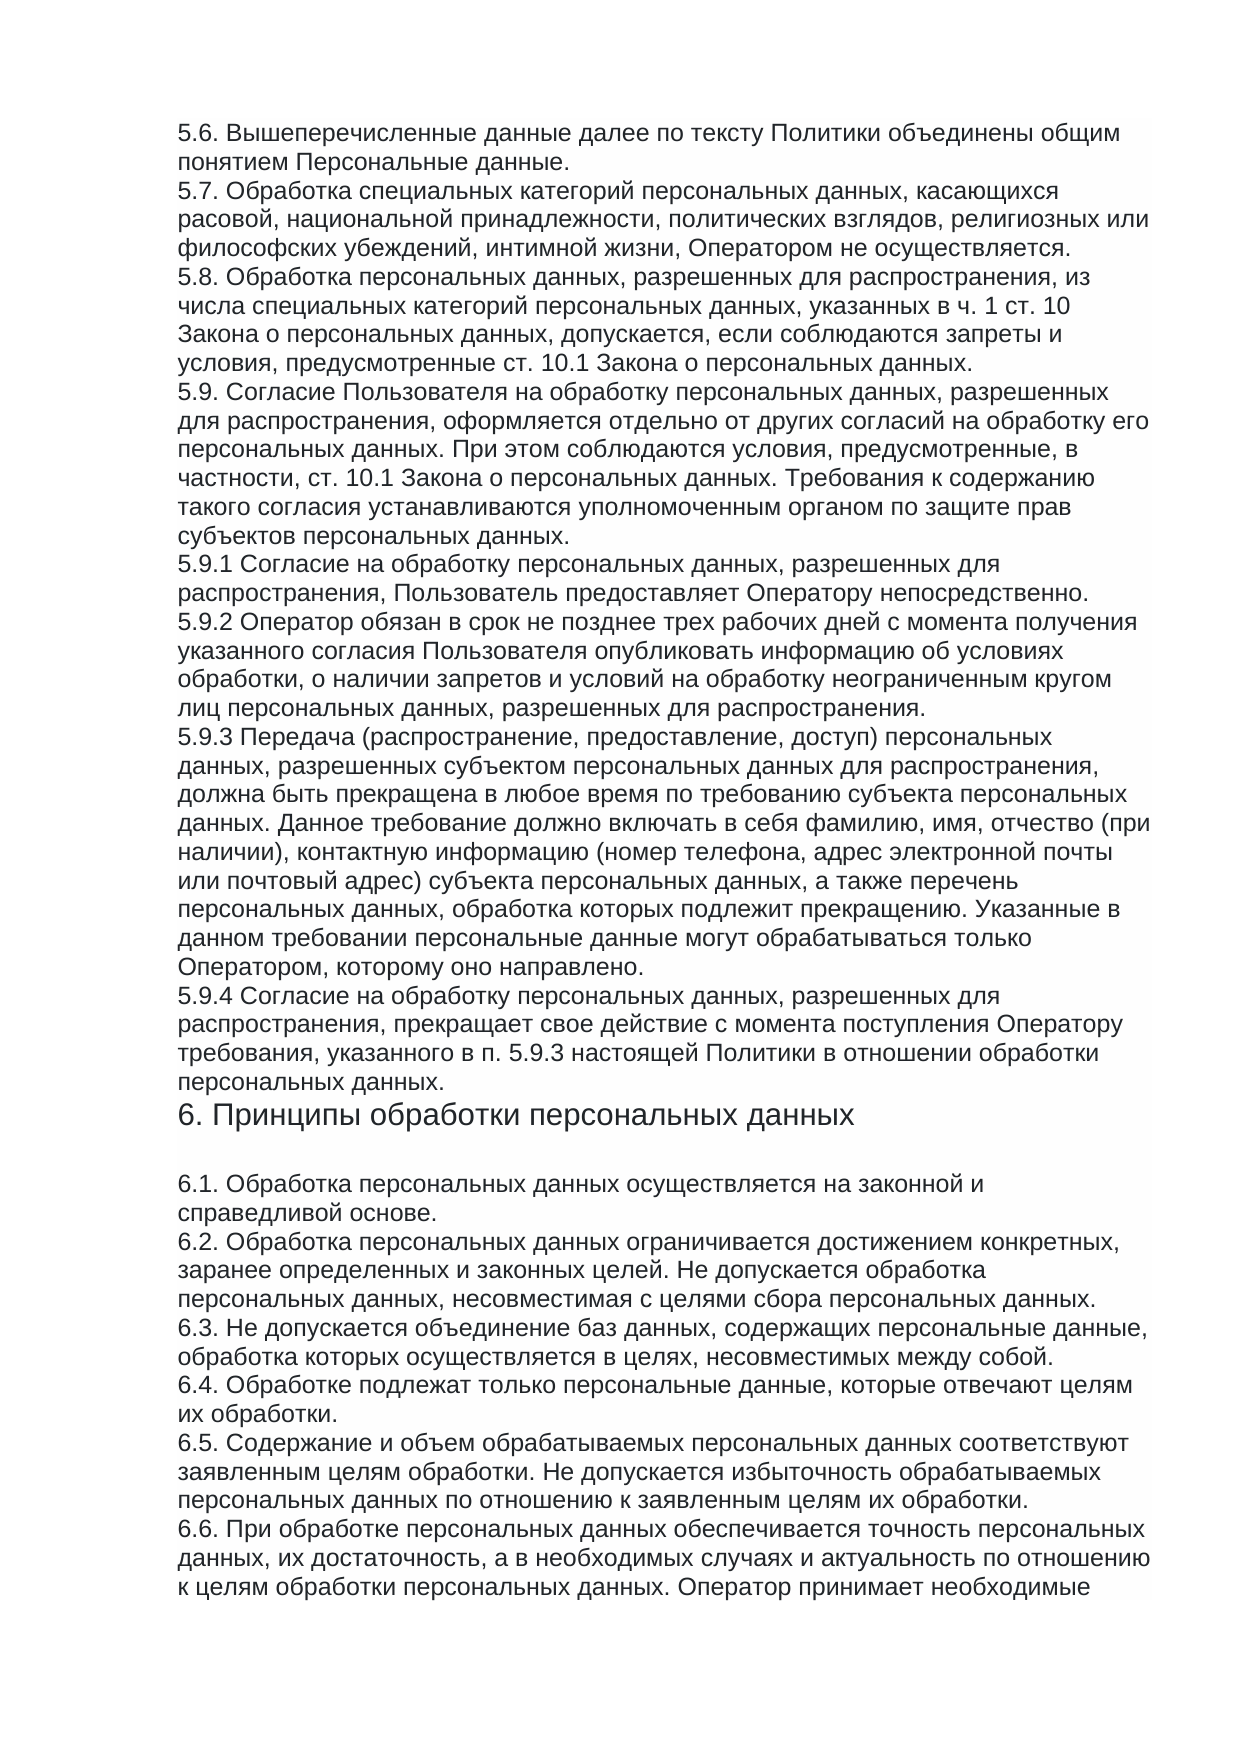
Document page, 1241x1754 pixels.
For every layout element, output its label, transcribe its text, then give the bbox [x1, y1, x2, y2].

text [177, 1514, 1152, 1600]
text 5.9.1 Согласие на обработку персональных данных, разрешенных для распространения, Пользователь предоставляет Оператору непосредственно. [177, 549, 1152, 607]
text 6.2. Обработка персональных данных ограничивается достижением конкретных, заранее определенных и законных целей. Не допускается обработка персональных данных, несовместимая с целями сбора персональных данных. [177, 1227, 1152, 1313]
text 6.4. Обработке подлежат только персональные данные, которые отвечают целям их обработки. [177, 1370, 1152, 1428]
text 6.1. Обработка персональных данных осуществляется на законной и справедливой основе. [177, 1169, 1152, 1227]
text 5.9.3 Передача (распространение, предоставление, доступ) персональных данных, разрешенных субъектом персональных данных для распространения, должна быть прекращена в любое время по требованию субъекта персональных данных. Данное требование должно включать в себя фамилию, имя, отчество (при наличии), контактную информацию (номер телефона, адрес электронной почты или почтовый адрес) субъекта персональных данных, а также перечень персональных данных, обработка которых подлежит прекращению. Указанные в данном требовании персональные данные могут обрабатываться только Оператором, которому оно направлено. [177, 722, 1152, 981]
text 5.9.4 Согласие на обработку персональных данных, разрешенных для распространения, прекращает свое действие с момента поступления Оператору требования, указанного в п. 5.9.3 настоящей Политики в отношении обработки персональных данных. [177, 981, 1152, 1096]
text 6.3. Не допускается объединение баз данных, содержащих персональные данные, обработка которых осуществляется в целях, несовместимых между собой. [177, 1313, 1152, 1370]
text 5.9.2 Оператор обязан в срок не позднее трех рабочих дней с момента получения указанного согласия Пользователя опубликовать информацию об условиях обработки, о наличии запретов и условий на обработку неограниченным кругом лиц персональных данных, разрешенных для распространения. [177, 607, 1152, 722]
text 5.7. Обработка специальных категорий персональных данных, касающихся расовой, национальной принадлежности, политических взглядов, религиозных или философских убеждений, интимной жизни, Оператором не осуществляется. [177, 176, 1152, 262]
text 5.9. Согласие Пользователя на обработку персональных данных, разрешенных для распространения, оформляется отдельно от других согласий на обработку его персональных данных. При этом соблюдаются условия, предусмотренные, в частности, ст. 10.1 Закона о персональных данных. Требования к содержанию такого согласия устанавливаются уполномоченным органом по защите прав субъектов персональных данных. [177, 377, 1152, 549]
text 6.5. Содержание и объем обрабатываемых персональных данных соответствуют заявленным целям обработки. Не допускается избыточность обрабатываемых персональных данных по отношению к заявленным целям их обработки. [177, 1428, 1152, 1514]
text 5.8. Обработка персональных данных, разрешенных для распространения, из числа специальных категорий персональных данных, указанных в ч. 1 ст. 10 Закона о персональных данных, допускается, если соблюдаются запреты и условия, предусмотренные ст. 10.1 Закона о персональных данных. [177, 262, 1152, 377]
text 5.6. Вышеперечисленные данные далее по тексту Политики объединены общим понятием Персональные данные. [177, 118, 1152, 176]
text 6. Принципы обработки персональных данных [177, 1096, 1152, 1132]
